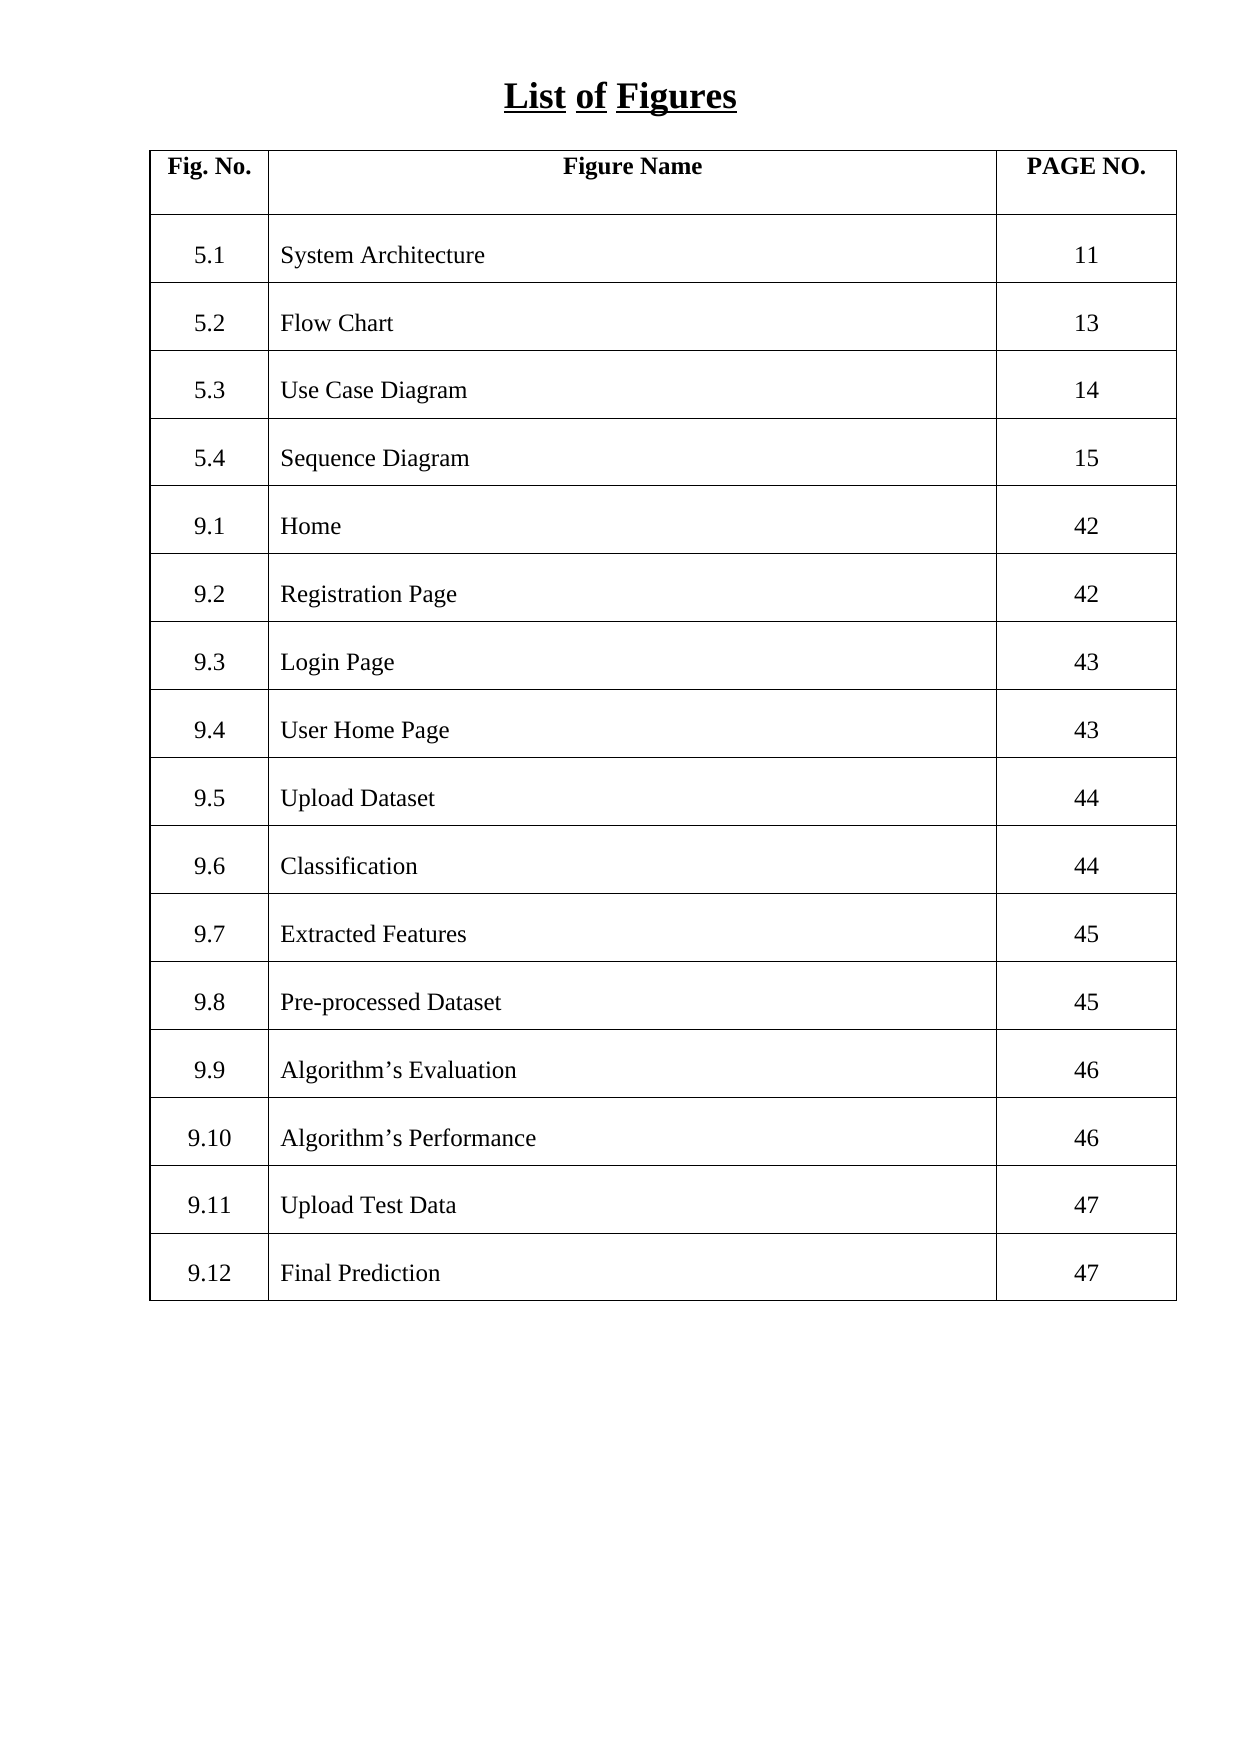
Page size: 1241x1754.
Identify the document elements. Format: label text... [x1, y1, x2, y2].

table_cell 15 [997, 419, 1176, 485]
table_cell 9.6 [151, 826, 268, 893]
table_cell System Architecture [269, 215, 996, 282]
table_cell Home [269, 486, 996, 553]
table_header Fig. No. [151, 151, 268, 214]
table_cell Flow Chart [269, 283, 996, 349]
table_cell 9.11 [151, 1166, 268, 1232]
table_cell Upload Test Data [269, 1166, 996, 1232]
table_cell 9.7 [151, 894, 268, 961]
table_cell 11 [997, 215, 1176, 282]
table_cell Use Case Diagram [269, 351, 996, 417]
table_cell 44 [997, 758, 1176, 825]
table_header Figure Name [269, 151, 996, 214]
table_cell 47 [997, 1234, 1176, 1300]
table_cell User Home Page [269, 690, 996, 757]
table_cell 5.3 [151, 351, 268, 417]
table_cell Sequence Diagram [269, 419, 996, 485]
table_cell 44 [997, 826, 1176, 893]
table_cell 42 [997, 486, 1176, 553]
table_cell 42 [997, 554, 1176, 621]
table_cell 14 [997, 351, 1176, 417]
table_cell 13 [997, 283, 1176, 349]
table_cell 9.3 [151, 622, 268, 689]
table_cell 5.2 [151, 283, 268, 349]
table_cell Upload Dataset [269, 758, 996, 825]
table_cell 9.10 [151, 1098, 268, 1164]
table_cell 9.4 [151, 690, 268, 757]
table_cell 5.1 [151, 215, 268, 282]
table_cell 47 [997, 1166, 1176, 1232]
table_cell Algorithm’s Performance [269, 1098, 996, 1164]
table_cell 45 [997, 894, 1176, 961]
table_cell 45 [997, 962, 1176, 1029]
table_cell 46 [997, 1098, 1176, 1164]
table_cell Registration Page [269, 554, 996, 621]
table_cell Pre-processed Dataset [269, 962, 996, 1029]
table_cell 9.1 [151, 486, 268, 553]
table_cell 43 [997, 622, 1176, 689]
table_cell 9.12 [151, 1234, 268, 1300]
table_cell 43 [997, 690, 1176, 757]
table_cell Classification [269, 826, 996, 893]
table_cell Final Prediction [269, 1234, 996, 1300]
table_cell 9.2 [151, 554, 268, 621]
table_cell Algorithm’s Evaluation [269, 1030, 996, 1097]
table_cell 5.4 [151, 419, 268, 485]
table_cell 9.9 [151, 1030, 268, 1097]
table_cell 9.8 [151, 962, 268, 1029]
table_cell 9.5 [151, 758, 268, 825]
table_cell 46 [997, 1030, 1176, 1097]
table_cell Login Page [269, 622, 996, 689]
table_cell Extracted Features [269, 894, 996, 961]
table_header PAGE NO. [997, 151, 1176, 214]
